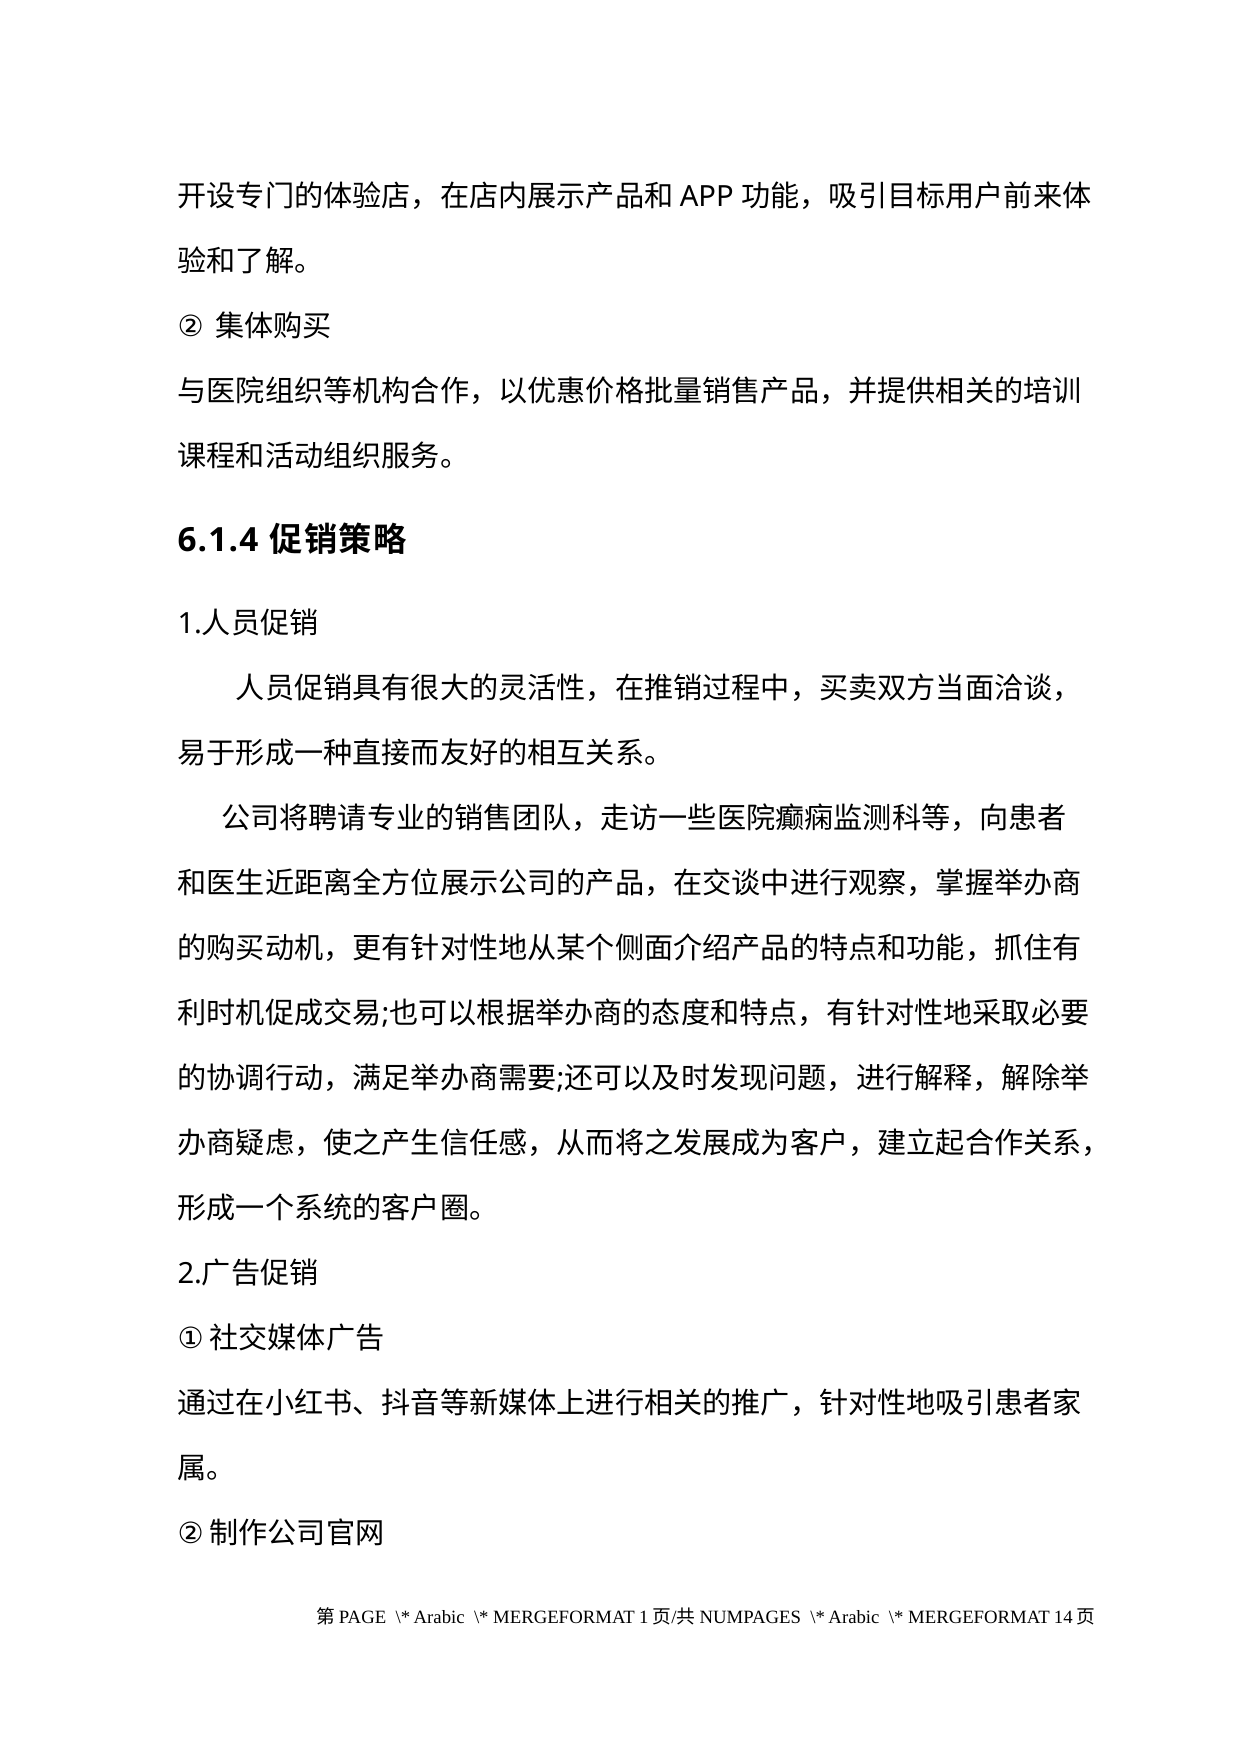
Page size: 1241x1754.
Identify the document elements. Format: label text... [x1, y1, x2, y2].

text 2.广告促销 [177, 1238, 1095, 1303]
text 通过在小红书、抖音等新媒体上进行相关的推广，针对性地吸引患者家属。 [177, 1368, 1095, 1498]
text 1.人员促销 [177, 588, 1095, 653]
text ②制作公司官网 [177, 1498, 1095, 1563]
text ①社交媒体广告 [177, 1303, 1095, 1368]
text 公司将聘请专业的销售团队，走访一些医院癫痫监测科等，向患者和医生近距离全方位展示公司的产品，在交谈中进行观察，掌握举办商的购买动机，更有针对性地从某个侧面介绍产品的特点和功能，抓住有利时机促成交易;也可以根据举办商的态度和特点，有针对性地采取必要的协调行动，满足举办商需要;还可以及时发现问题，进行解释，解除举办商疑虑，使之产生信任感，从而将之发展成为客户，建立起合作关系，形成一个系统的客户圈。 [177, 783, 1095, 1238]
text 与医院组织等机构合作，以优惠价格批量销售产品，并提供相关的培训课程和活动组织服务。 [177, 356, 1095, 486]
text 人员促销具有很大的灵活性，在推销过程中，买卖双方当面洽谈，易于形成一种直接而友好的相互关系。 [177, 653, 1095, 783]
subtitle 6.1.4 促销策略 [177, 513, 1095, 561]
text 开设专门的体验店，在店内展示产品和 APP 功能，吸引目标用户前来体验和了解。 [177, 161, 1095, 291]
list 集体购买 [177, 291, 1095, 356]
